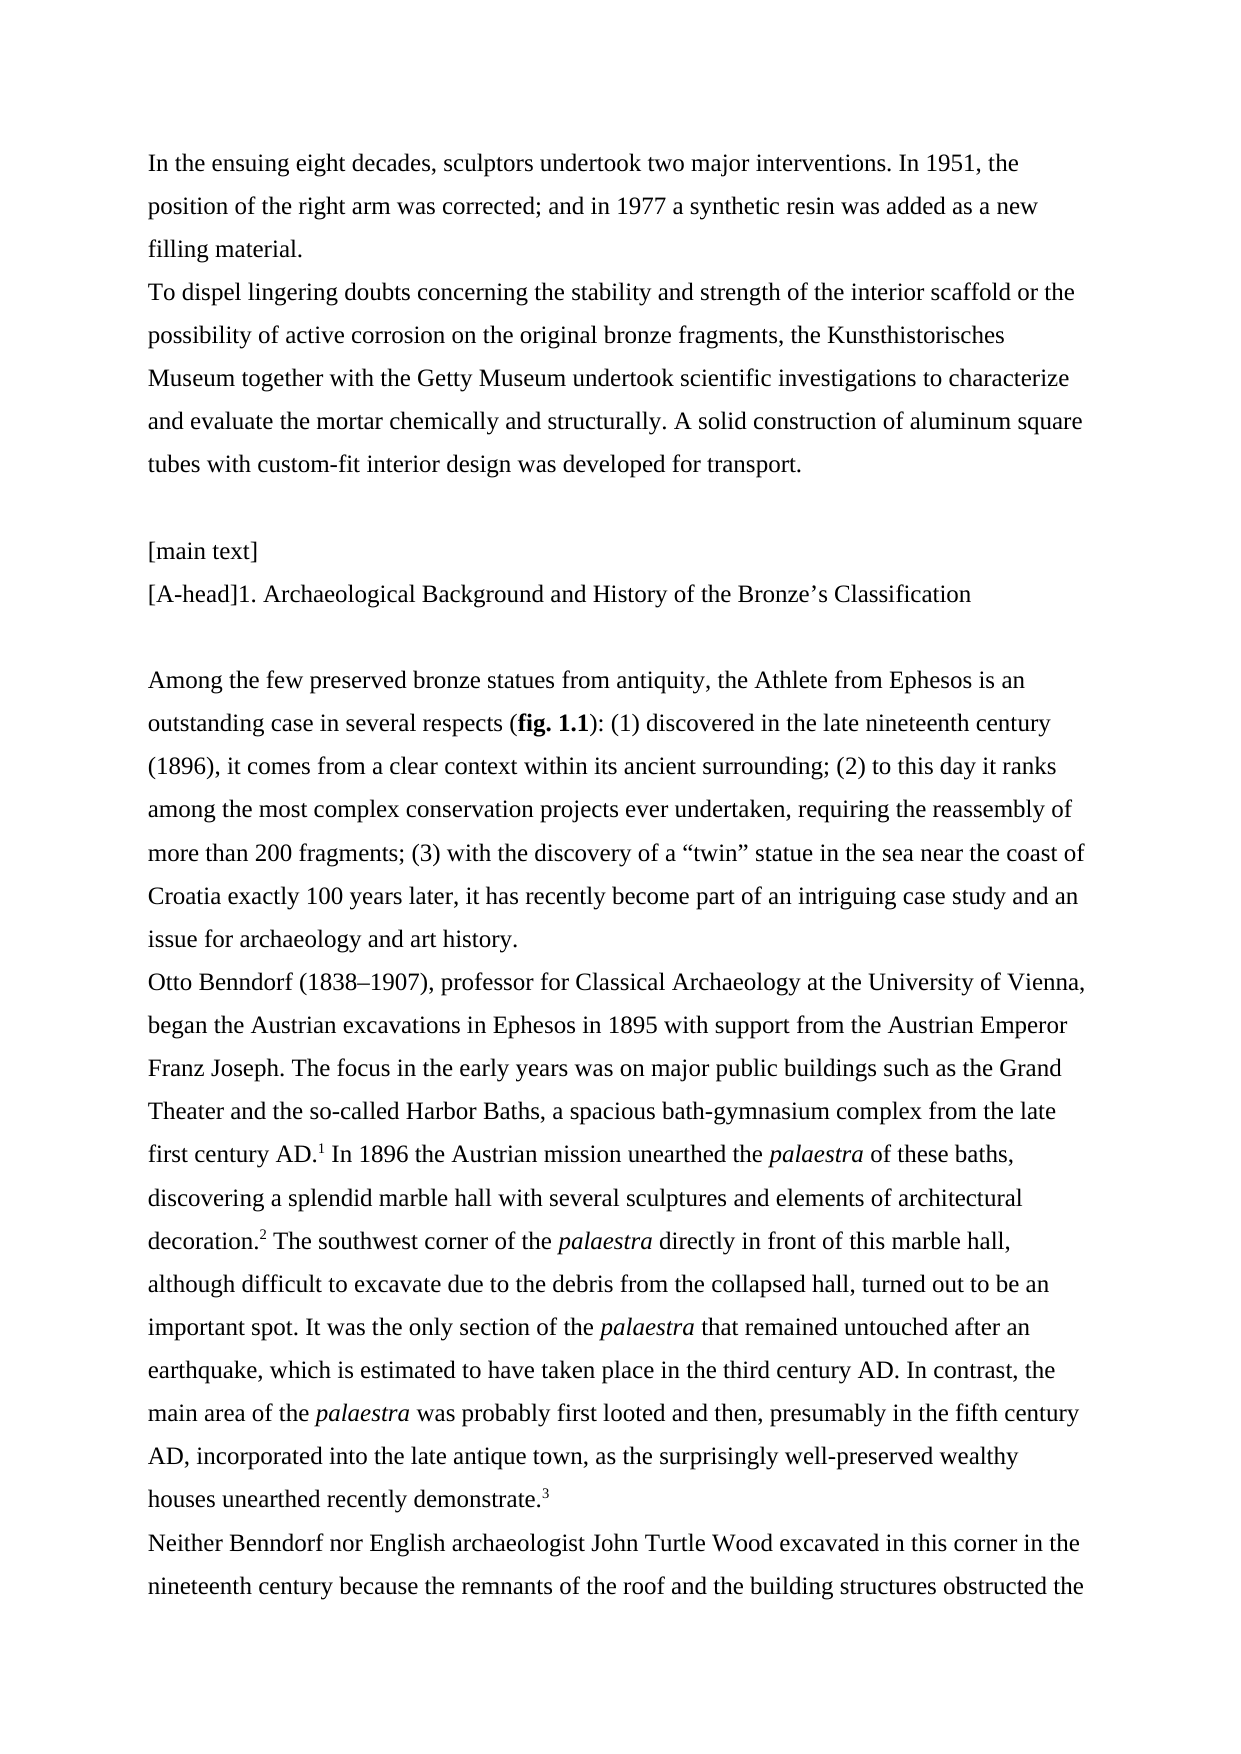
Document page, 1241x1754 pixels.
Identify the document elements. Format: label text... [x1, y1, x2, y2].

text Otto Benndorf (1838–1907), professor for Classical Archaeology at the University of Vienna, began the Austrian excavations in Ephesos in 1895 with support from the Austrian Emperor Franz Joseph. The focus in the early years was on major public buildings such as the Grand Theater and the so-called Harbor Baths, a spacious bath-gymnasium complex from the late first century AD. In 1896 the Austrian mission unearthed the palaestra of these baths, discovering a splendid marble hall with several sculptures and elements of architectural decoration. The southwest corner of the palaestra directly in front of this marble hall, although difficult to excavate due to the debris from the collapsed hall, turned out to be an important spot. It was the only section of the palaestra that remained untouched after an earthquake, which is estimated to have taken place in the third century AD. In contrast, the main area of the palaestra was probably first looted and then, presumably in the fifth century AD, incorporated into the late antique town, as the surprisingly well-preserved wealthy houses unearthed recently demonstrate. [148, 967, 1093, 1513]
text In the ensuing eight decades, sculptors undertook two major interventions. In 1951, the position of the right arm was corrected; and in 1977 a synthetic resin was added as a new filling material. [148, 148, 1093, 263]
text To dispel lingering doubts concerning the stability and strength of the interior scaffold or the possibility of active corrosion on the original bronze fragments, the Kunsthistorisches Museum together with the Getty Museum undertook scientific investigations to characterize and evaluate the mortar chemically and structurally. A solid construction of aluminum square tubes with custom-fit interior design was developed for transport. [148, 277, 1093, 478]
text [148, 1528, 1093, 1599]
text [main text] [148, 536, 1093, 564]
text [A-head]1. Archaeological Background and History of the Bronze’s Classification [148, 579, 1093, 608]
text Among the few preserved bronze statues from antiquity, the Athlete from Ephesos is an outstanding case in several respects (fig. 1.1): (1) discovered in the late nineteenth century (1896), it comes from a clear context within its ancient surrounding; (2) to this day it ranks among the most complex conservation projects ever undertaken, requiring the reassembly of more than 200 fragments; (3) with the discovery of a “twin” statue in the sea near the coast of Croatia exactly 100 years later, it has recently become part of an intriguing case study and an issue for archaeology and art history. [148, 665, 1093, 953]
